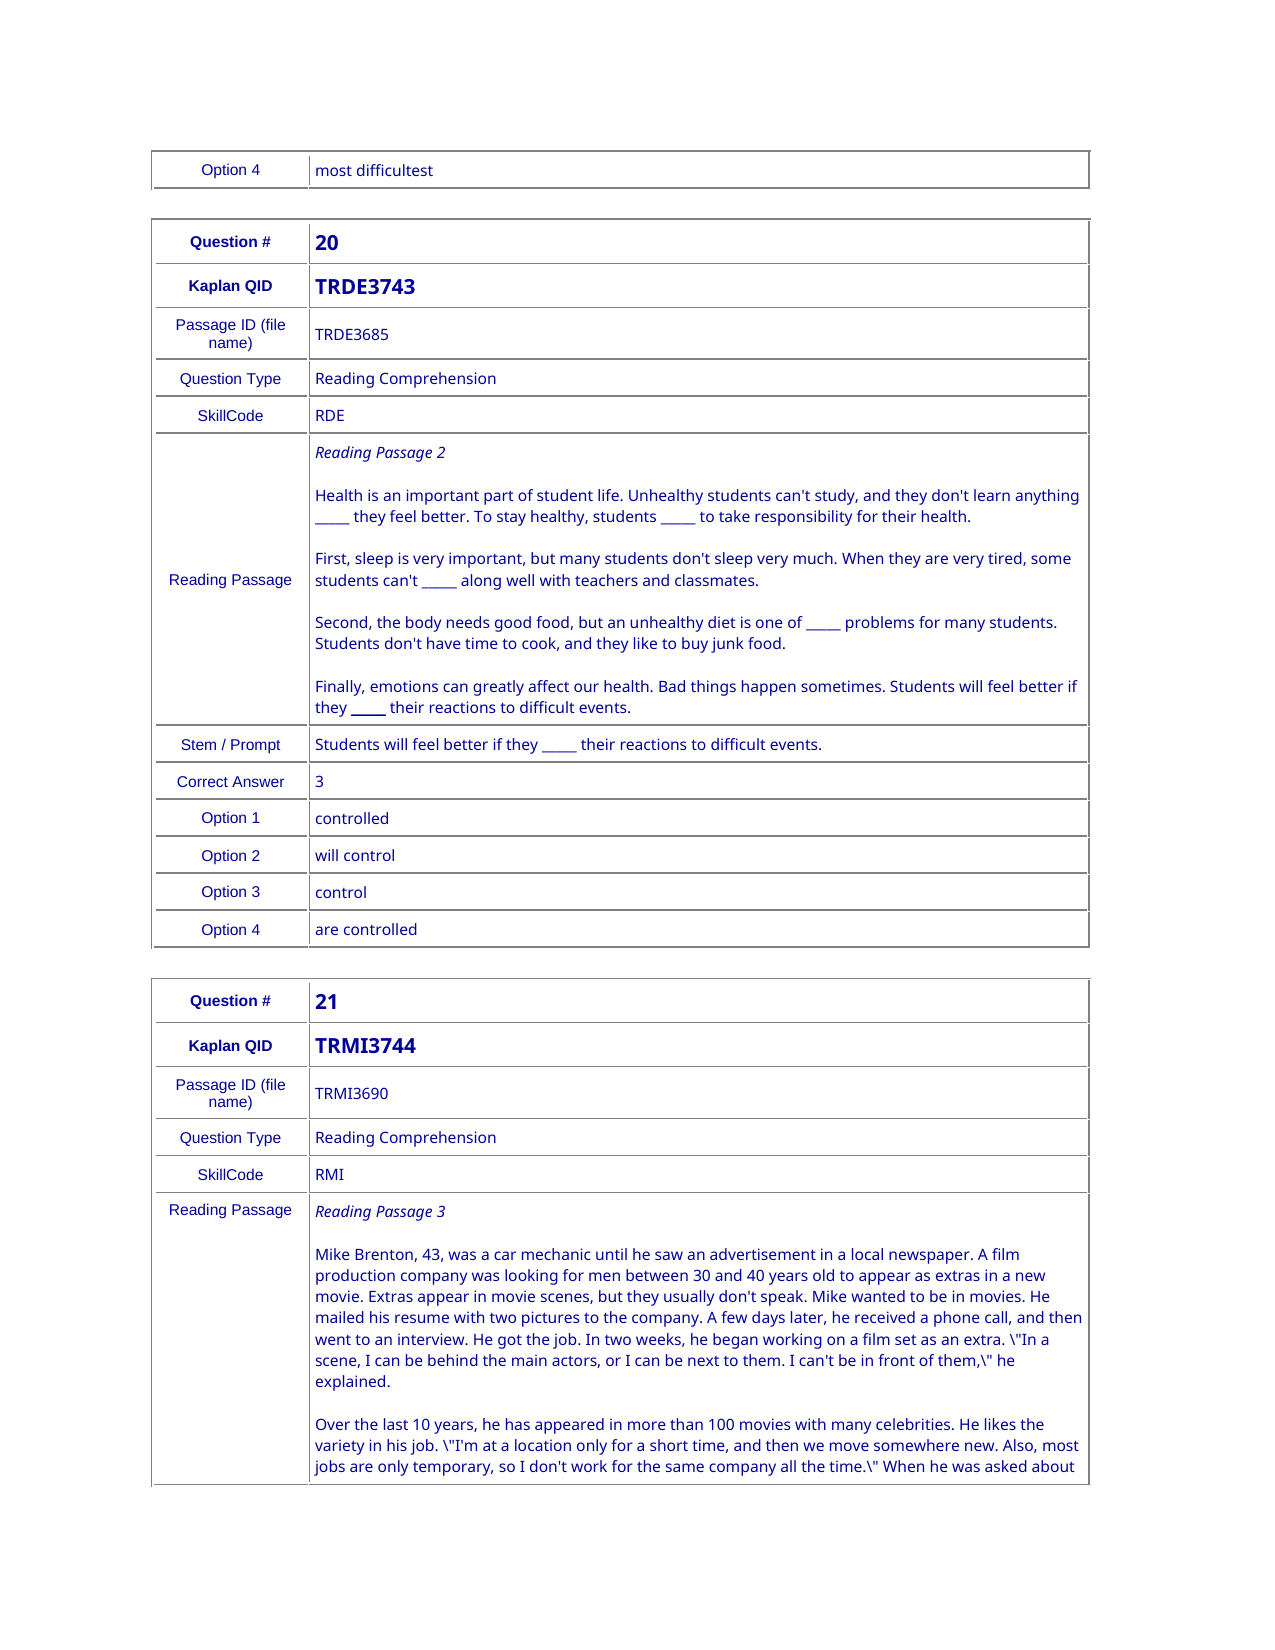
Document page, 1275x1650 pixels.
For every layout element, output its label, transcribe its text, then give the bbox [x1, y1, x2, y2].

table_cell will control [310, 835, 1089, 872]
table_header Question # [154, 222, 308, 262]
table_cell TRMI3744 [309, 1022, 1090, 1066]
table_cell Option 4 [154, 153, 308, 187]
table_cell Question Type [154, 358, 307, 395]
table_cell TRDE3685 [309, 307, 1090, 358]
table_cell Passage ID (file name) [152, 307, 308, 358]
table_cell Option 4 [154, 909, 308, 946]
table_cell are controlled [309, 909, 1089, 946]
table_cell Reading Comprehension [310, 358, 1089, 395]
table_header Question # [154, 981, 308, 1022]
table_cell Reading Comprehension [310, 1118, 1089, 1154]
table_cell SkillCode [154, 1155, 307, 1191]
table_cell Students will feel better if they _____ their reactions to difficult events. [310, 724, 1089, 761]
table_cell Correct Answer [154, 761, 307, 798]
table_header 21 [309, 981, 1088, 1022]
table_cell controlled [310, 798, 1089, 835]
table_cell Option 1 [154, 798, 307, 835]
table_cell 3 [310, 761, 1089, 798]
table_cell SkillCode [154, 395, 307, 432]
table_cell Kaplan QID [152, 1022, 308, 1066]
table_cell Option 3 [154, 872, 307, 909]
table_cell TRDE3743 [310, 263, 1089, 307]
table_cell Passage ID (file name) [152, 1066, 308, 1117]
table_cell RDE [310, 395, 1089, 432]
table_cell Stem / Prompt [154, 724, 307, 761]
table_cell RMI [310, 1155, 1089, 1191]
table_cell TRMI3690 [309, 1066, 1090, 1117]
table_cell Kaplan QID [154, 263, 307, 307]
table_cell Question Type [154, 1118, 307, 1154]
table_cell Reading Passage [154, 432, 307, 724]
table_cell most difficultest [309, 153, 1088, 187]
table_cell Reading Passage [154, 1191, 308, 1483]
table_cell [309, 1191, 1089, 1483]
table_cell control [310, 872, 1089, 909]
table_header 20 [309, 222, 1088, 262]
table_cell Option 2 [154, 835, 307, 872]
